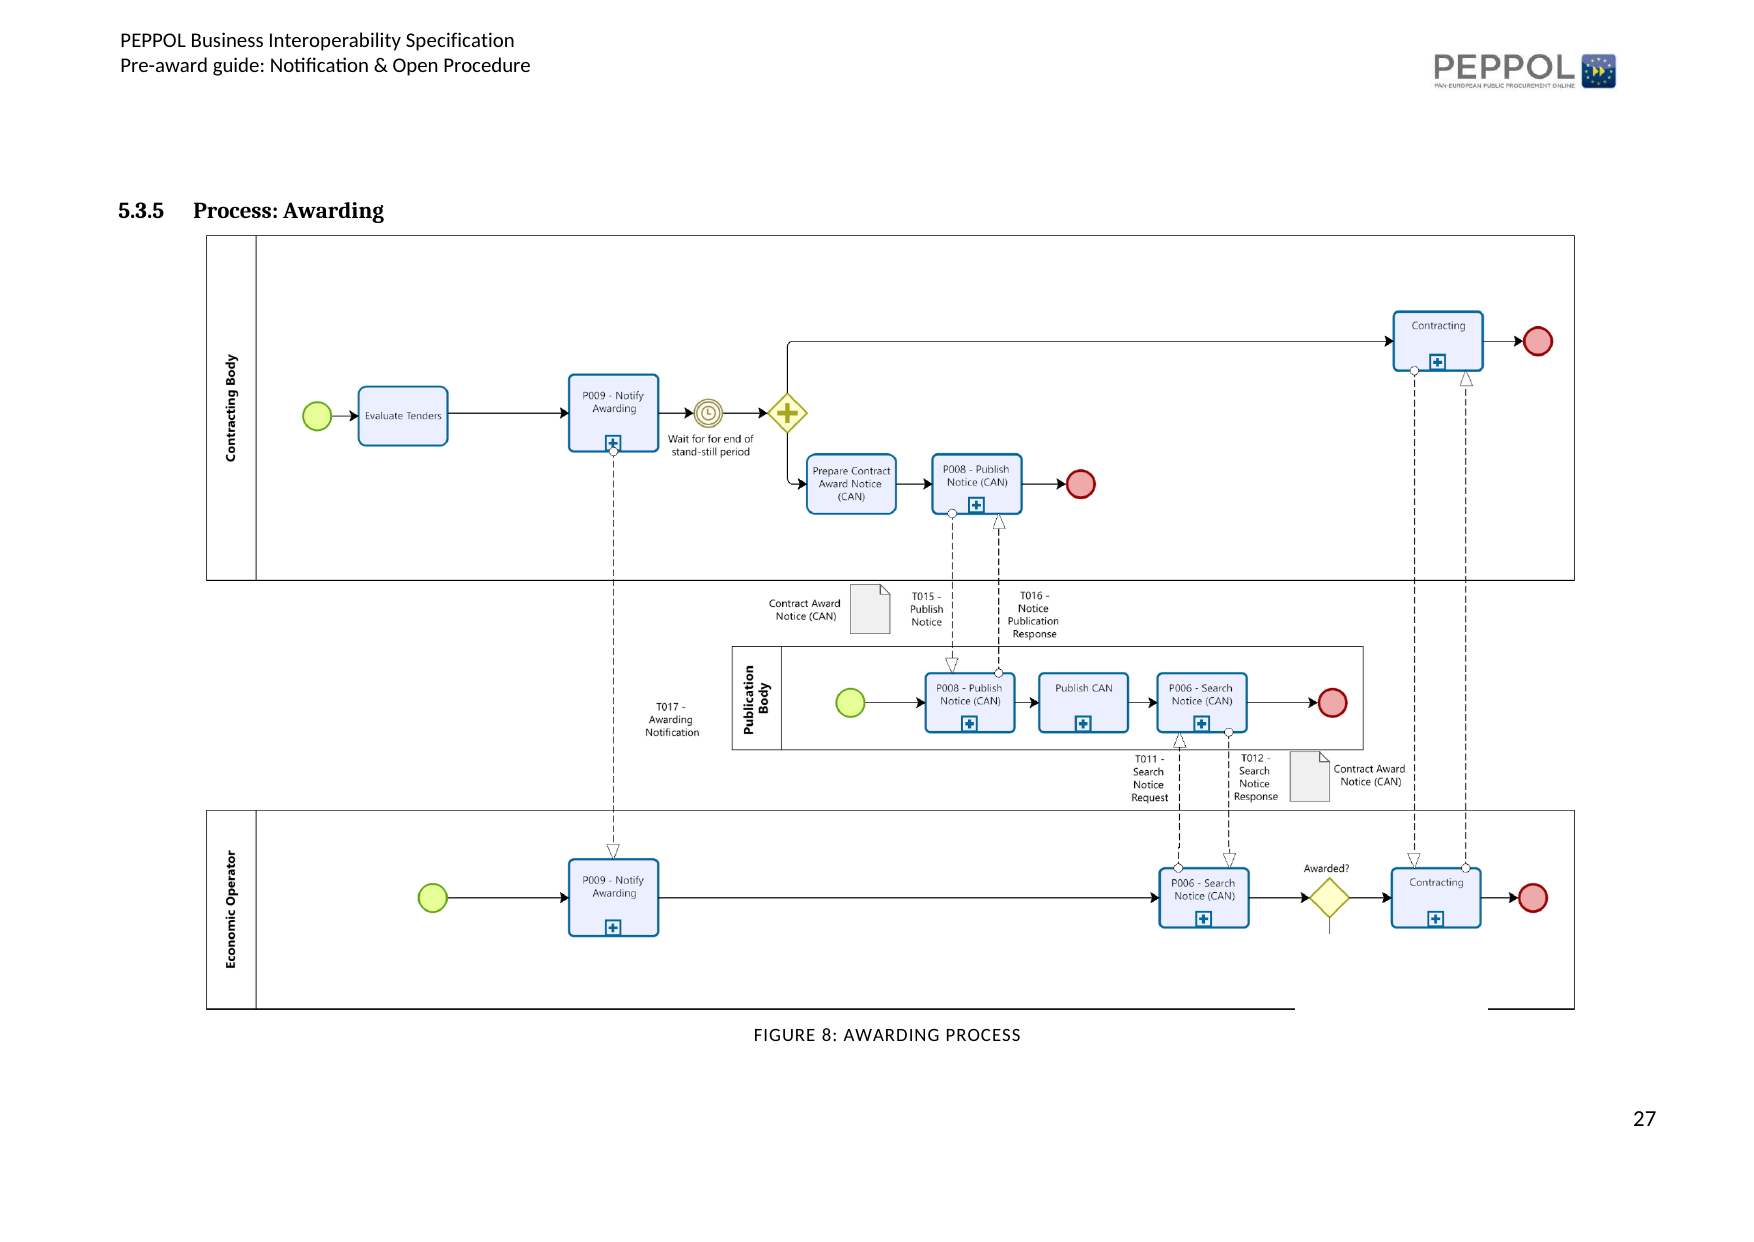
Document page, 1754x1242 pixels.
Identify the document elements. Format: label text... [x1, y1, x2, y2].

picture [194, 227, 1581, 1023]
subtitle Process: Awarding [118, 198, 1656, 224]
text Figure 8: Awarding Process [118, 1023, 1656, 1046]
picture [1399, 30, 1654, 114]
